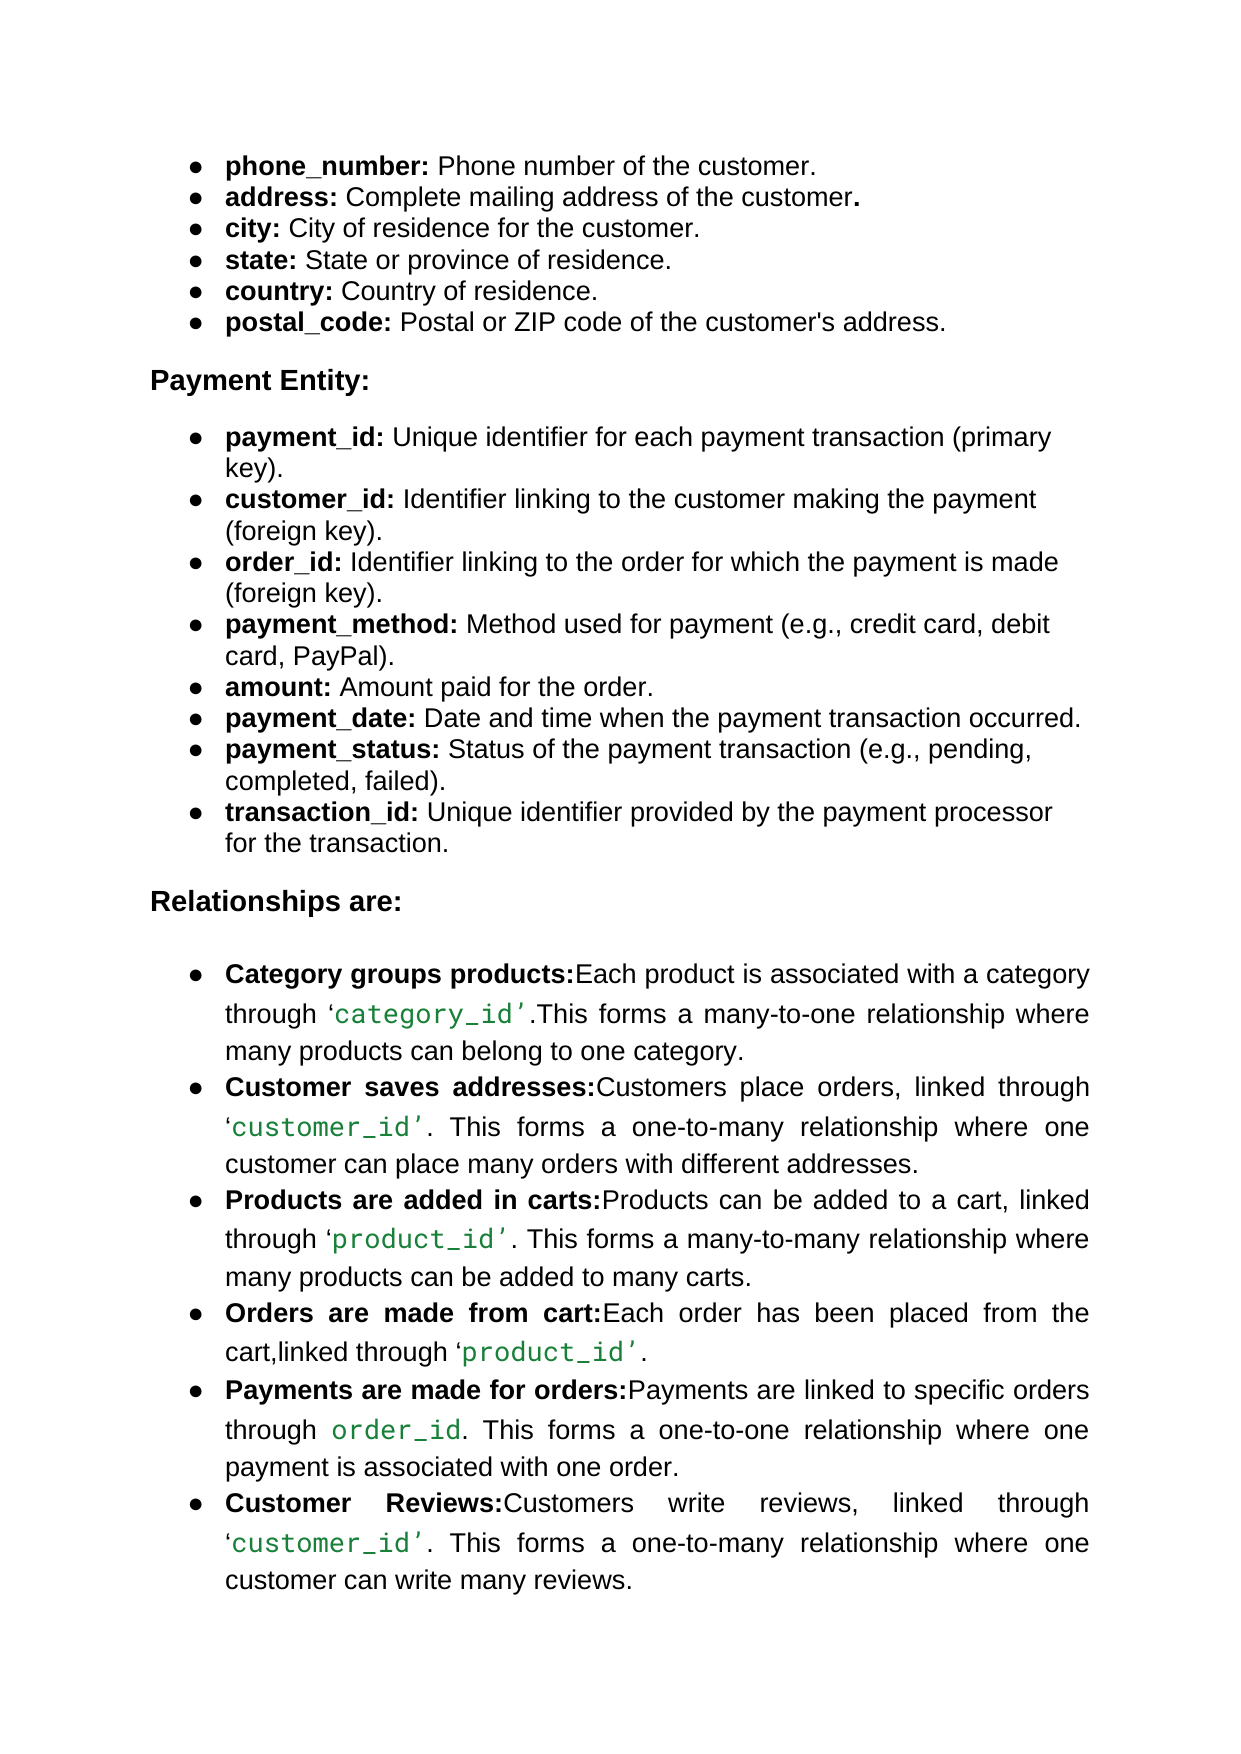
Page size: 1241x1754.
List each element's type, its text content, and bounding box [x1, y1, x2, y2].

text Payment Entity: [150, 362, 1090, 396]
list order_id: Identifier linking to the order for which the payment is made (foreign key). [187, 546, 1090, 608]
list payment_id: Unique identifier for each payment transaction (primary key). [187, 421, 1090, 483]
list customer_id: Identifier linking to the customer making the payment (foreign key). [187, 483, 1090, 546]
list Products are added in carts:Products can be added to a cart, linked through ‘product_id’. This forms a many-to-many relationship where many products can be added to many carts. [187, 1184, 1090, 1292]
list Category groups products:Each product is associated with a category through ‘category_id’.This forms a many-to-one relationship where many products can belong to one category. [187, 958, 1090, 1066]
list Payments are made for orders:Payments are linked to specific orders through order_id. This forms a one-to-one relationship where one payment is associated with one order. [187, 1374, 1090, 1483]
list state: State or province of residence. [187, 244, 1090, 275]
text Relationships are: [150, 883, 1090, 917]
list Orders are made from cart:Each order has been placed from the cart,linked through ‘product_id’. [187, 1297, 1090, 1369]
list phone_number: Phone number of the customer. [187, 150, 1090, 181]
list city: City of residence for the customer. [187, 212, 1090, 244]
list payment_date: Date and time when the payment transaction occurred. [187, 702, 1090, 733]
list payment_method: Method used for payment (e.g., credit card, debit card, PayPal). [187, 608, 1090, 671]
list address: Complete mailing address of the customer. [187, 181, 1090, 212]
list payment_status: Status of the payment transaction (e.g., pending, completed, failed). [187, 733, 1090, 796]
list postal_code: Postal or ZIP code of the customer's address. [187, 306, 1090, 337]
list Customer saves addresses:Customers place orders, linked through ‘customer_id’. This forms a one-to-many relationship where one customer can place many orders with different addresses. [187, 1071, 1090, 1179]
list Customer Reviews:Customers write reviews, linked through ‘customer_id’. This forms a one-to-many relationship where one customer can write many reviews. [187, 1487, 1090, 1596]
list country: Country of residence. [187, 275, 1090, 306]
list amount: Amount paid for the order. [187, 671, 1090, 702]
list transaction_id: Unique identifier provided by the payment processor for the transaction. [187, 796, 1090, 858]
